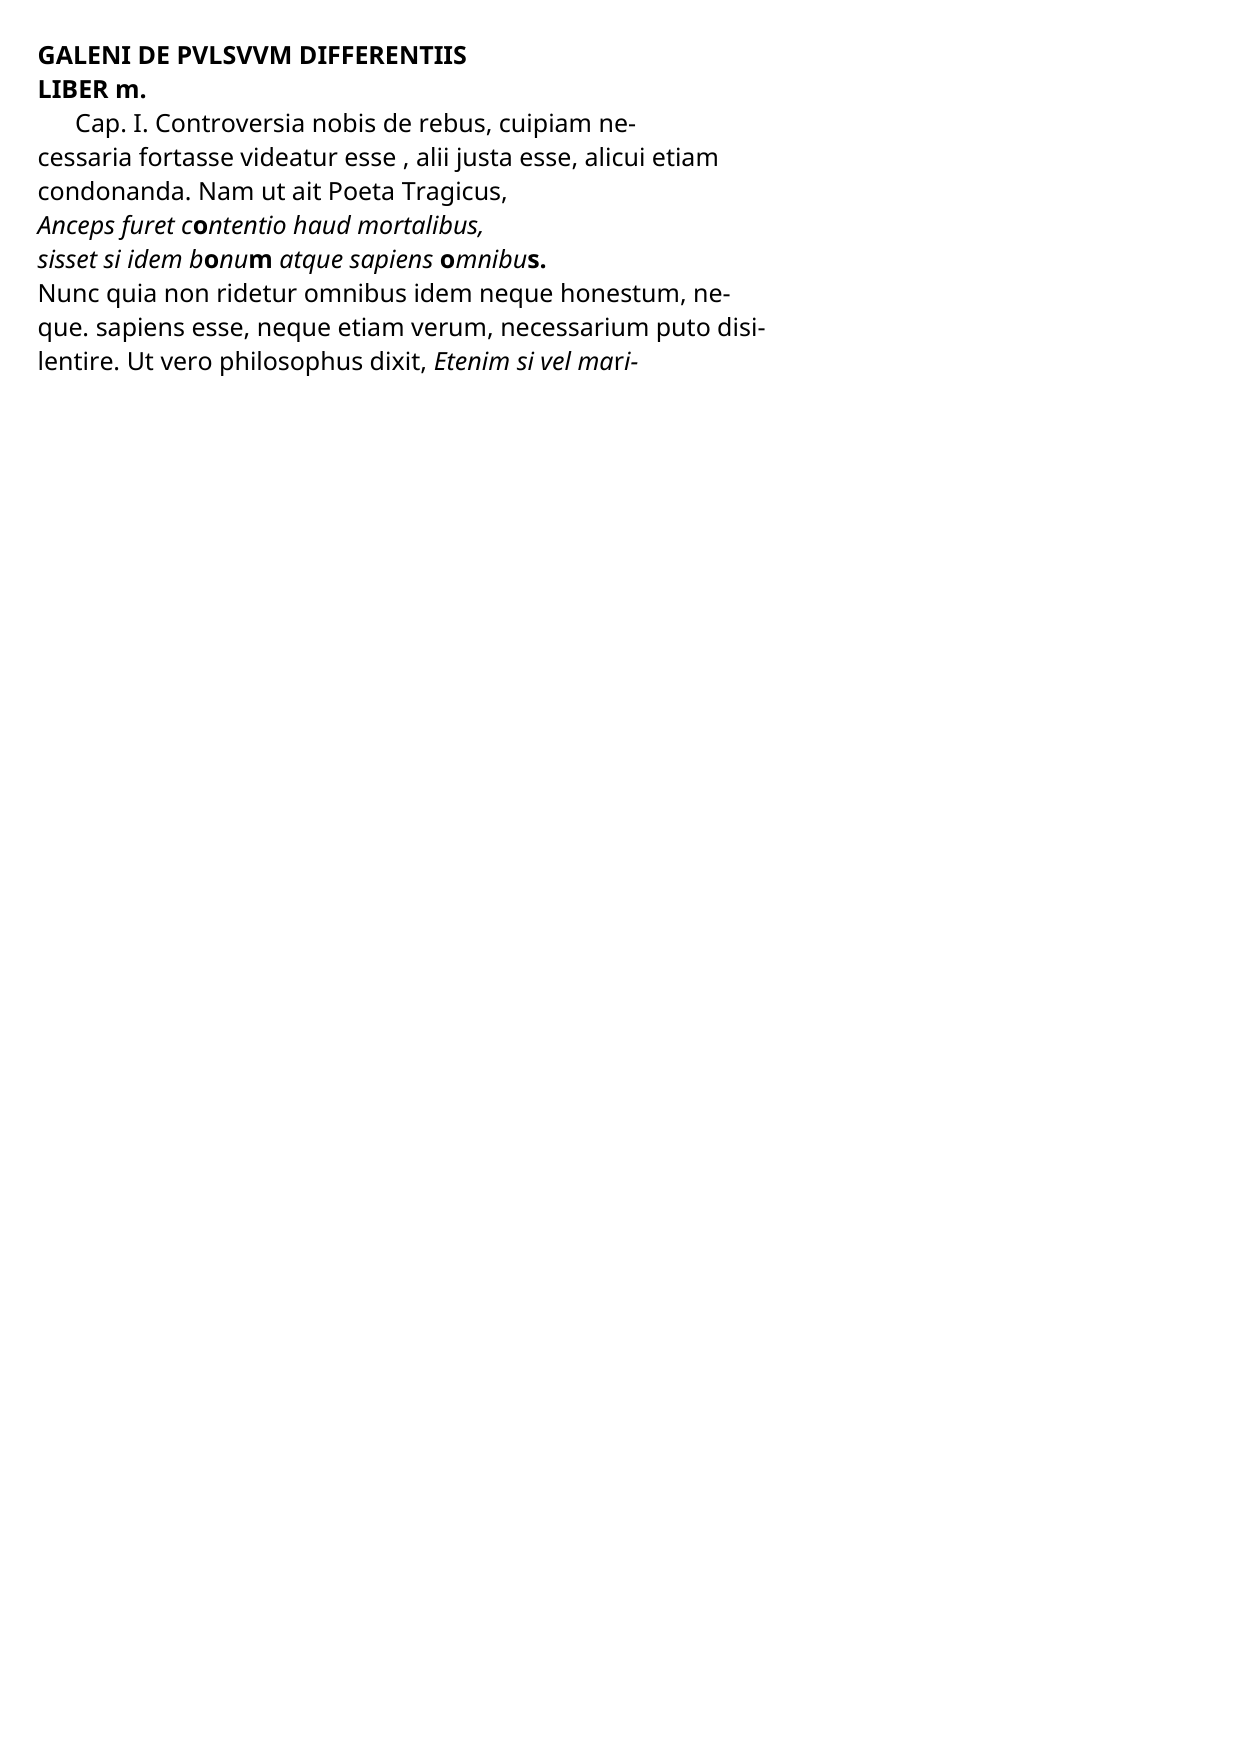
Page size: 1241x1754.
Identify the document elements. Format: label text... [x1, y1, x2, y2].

text GALENI DE PVLSVVM DIFFERENTIIS LIBER m. [37, 37, 1203, 106]
text Cap. I. Controversia nobis de rebus, cuipiam ne- cessaria fortasse videatur esse , alii justa esse, alicui etiam condonanda. Nam ut ait Poeta Tragicus, [37, 106, 1203, 208]
text Anceps furet contentio haud mortalibus, sisset si idem bonum atque sapiens omnibus. [37, 208, 1203, 276]
text Nunc quia non ridetur omnibus idem neque honestum, ne- que. sapiens esse, neque etiam verum, necessarium puto disi- lentire. Ut vero philosophus dixit, Etenim si vel mari- [37, 276, 1203, 378]
